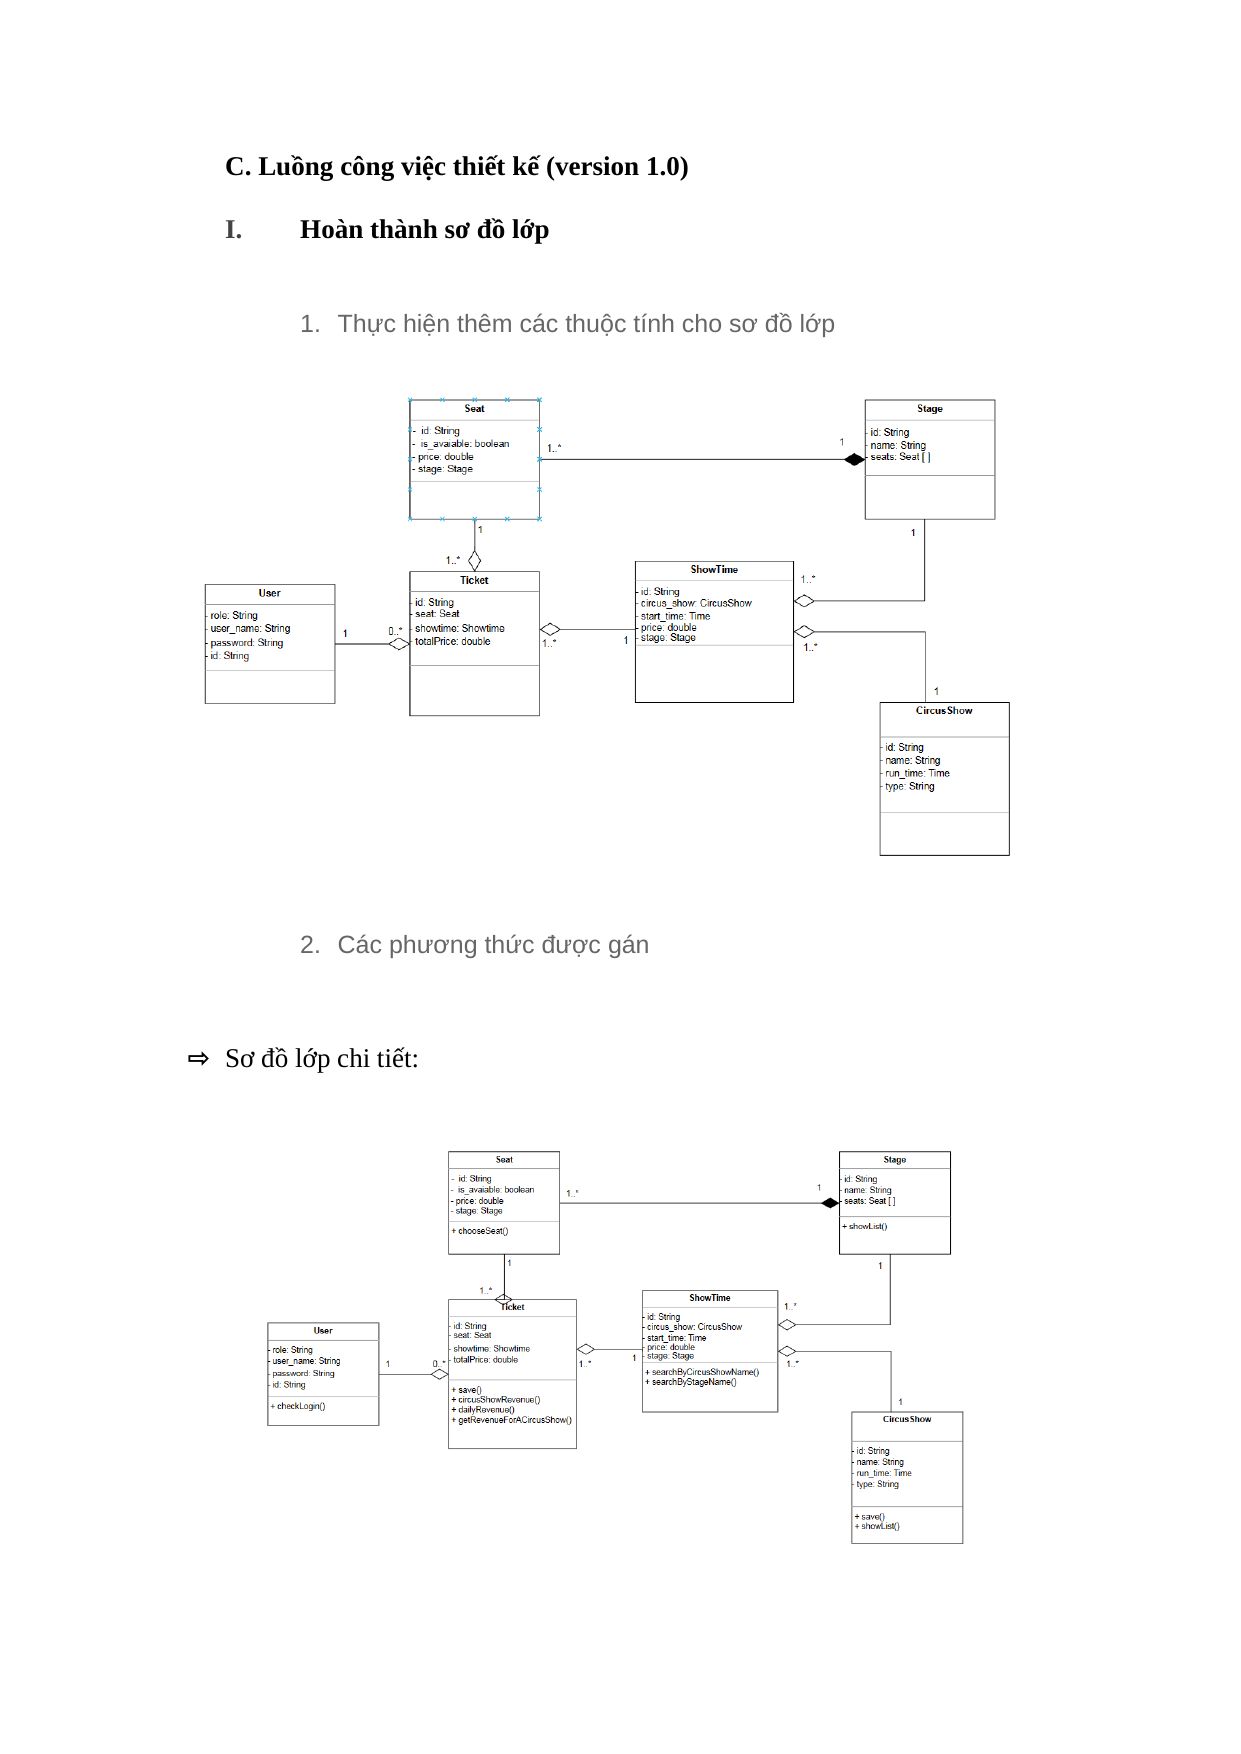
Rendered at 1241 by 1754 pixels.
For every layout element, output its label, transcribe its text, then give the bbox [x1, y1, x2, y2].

picture [150, 356, 1091, 899]
subtitle Thực hiện thêm các thuộc tính cho sơ đồ lớp [300, 309, 1066, 338]
subtitle Các phương thức được gán [300, 929, 1066, 958]
subtitle C. Luồng công việc thiết kế (version 1.0) [225, 150, 1066, 181]
list Sơ đồ lớp chi tiết: [187, 1027, 1066, 1083]
picture [225, 1104, 1166, 1563]
subtitle Hoàn thành sơ đồ lớp [225, 213, 1066, 244]
